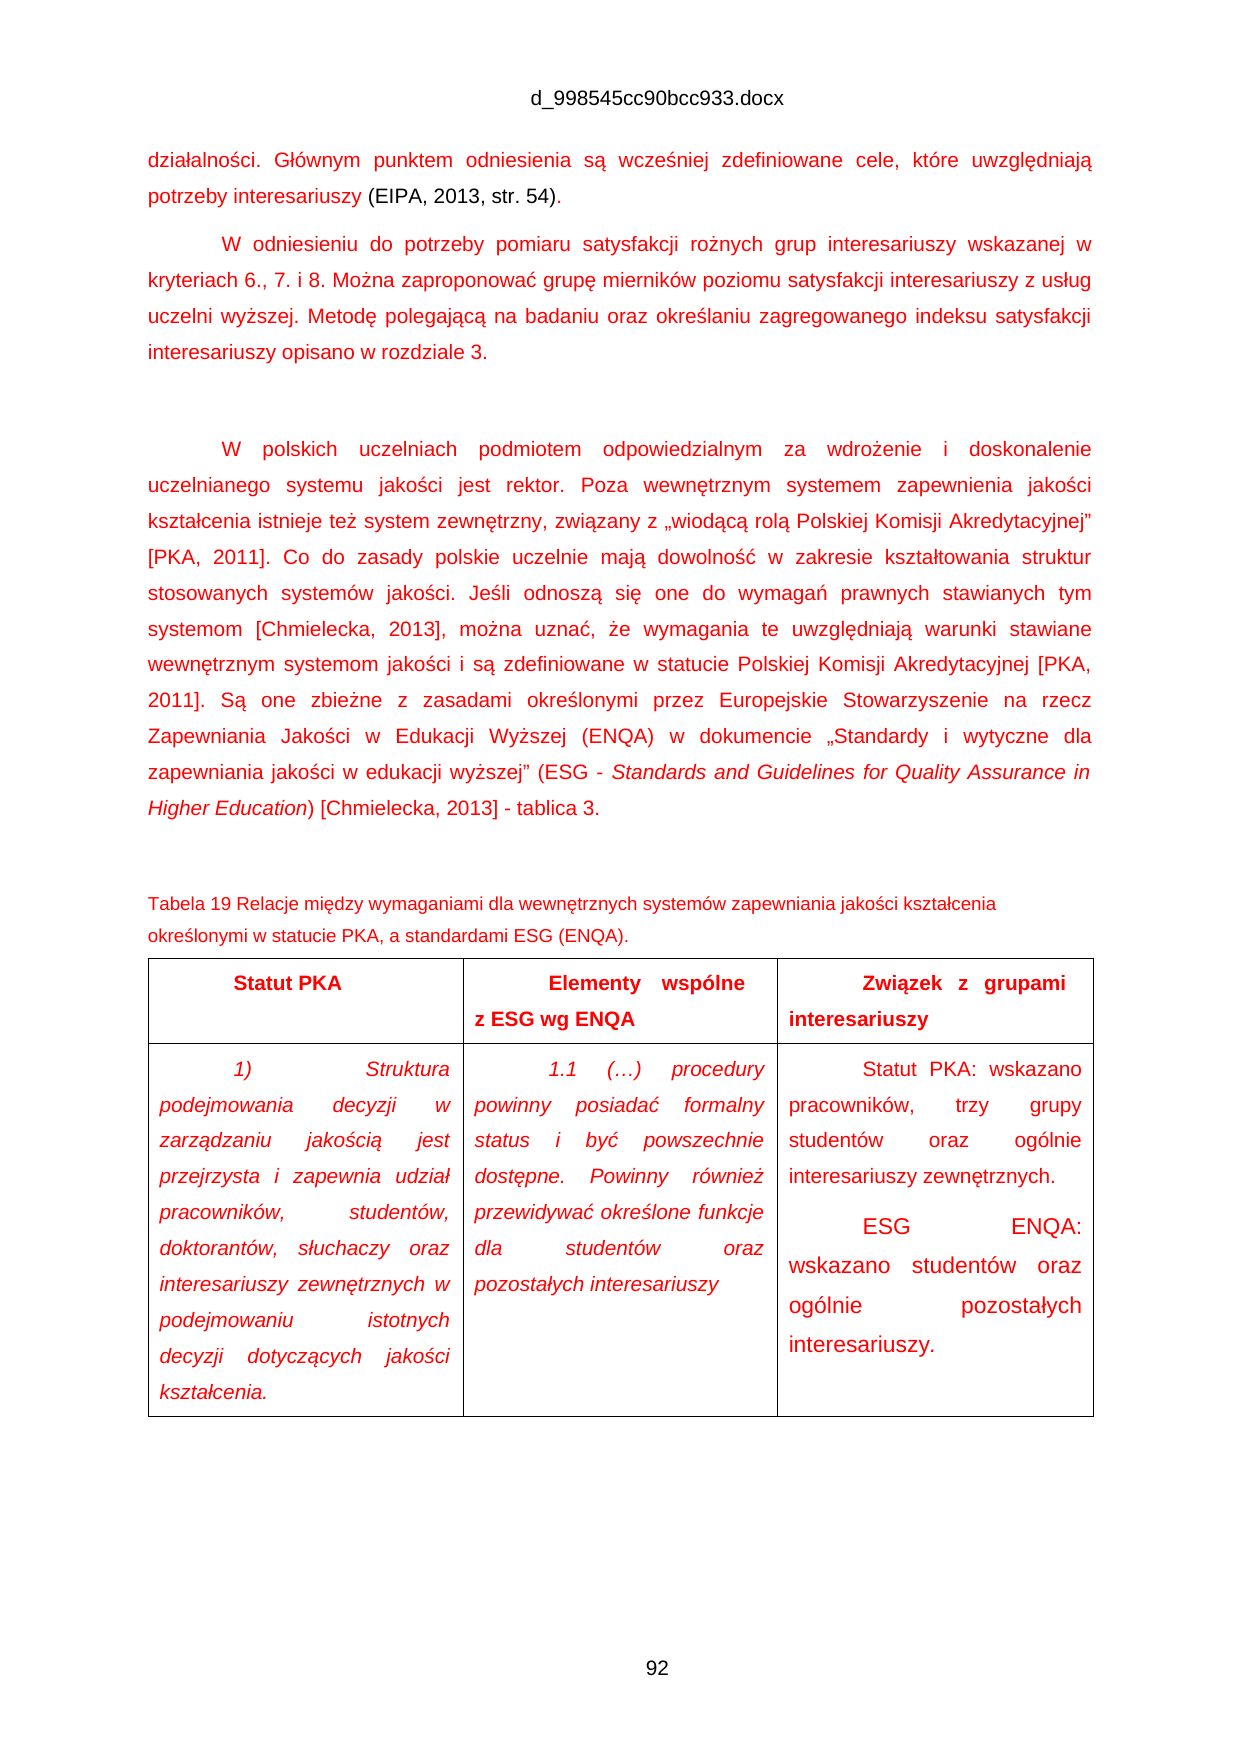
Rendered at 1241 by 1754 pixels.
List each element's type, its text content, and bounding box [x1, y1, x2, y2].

text Tabela 19 Relacje między wymaganiami dla wewnętrznych systemów zapewniania jakości kształcenia określonymi w statucie PKA, a standardami ESG (ENQA). [148, 893, 1093, 947]
table_cell 1) Struktura podejmowania decyzji w zarządzaniu jakością jest przejrzysta i zapewnia udział pracowników, studentów, doktorantów, słuchaczy oraz interesariuszy zewnętrznych w podejmowaniu istotnych decyzji dotyczących jakości kształcenia. [149, 1044, 463, 1416]
table_header Statut PKA [149, 959, 463, 1043]
text W odniesieniu do potrzeby pomiaru satysfakcji rożnych grup interesariuszy wskazanej w kryteriach 6., 7. i 8. Można zaproponować grupę mierników poziomu satysfakcji interesariuszy z usług uczelni wyższej. Metodę polegającą na badaniu oraz określaniu zagregowanego indeksu satysfakcji interesariuszy opisano w rozdziale 3. [148, 232, 1093, 364]
table_header Związek z grupami interesariuszy [778, 959, 1093, 1043]
text W polskich uczelniach podmiotem odpowiedzialnym za wdrożenie i doskonalenie uczelnianego systemu jakości jest rektor. Poza wewnętrznym systemem zapewnienia jakości kształcenia istnieje też system zewnętrzny, związany z „wiodącą rolą Polskiej Komisji Akredytacyjnej” [PKA, 2011]. Co do zasady polskie uczelnie mają dowolność w zakresie kształtowania struktur stosowanych systemów jakości. Jeśli odnoszą się one do wymagań prawnych stawianych tym systemom [Chmielecka, 2013], można uznać, że wymagania te uwzględniają warunki stawiane wewnętrznym systemom jakości i są zdefiniowane w statucie Polskiej Komisji Akredytacyjnej [PKA, 2011]. Są one zbieżne z zasadami określonymi przez Europejskie Stowarzyszenie na rzecz Zapewniania Jakości w Edukacji Wyższej (ENQA) w dokumencie „Standardy i wytyczne dla zapewniania jakości w edukacji wyższej” (ESG - Standards and Guidelines for Quality Assurance in Higher Education) [Chmielecka, 2013] - tablica 3. [148, 437, 1093, 820]
table_header Elementy wspólne z ESG wg ENQA [464, 959, 777, 1043]
table_cell Statut PKA: wskazano pracowników, trzy grupy studentów oraz ogólnie interesariuszy zewnętrznych. ESG ENQA: wskazano studentów oraz ogólnie pozostałych interesariuszy. [778, 1044, 1093, 1416]
table_cell 1.1 (…) procedury powinny posiadać formalny status i być powszechnie dostępne. Powinny również przewidywać określone funkcje dla studentów oraz pozostałych interesariuszy [464, 1044, 777, 1416]
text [148, 148, 1093, 207]
